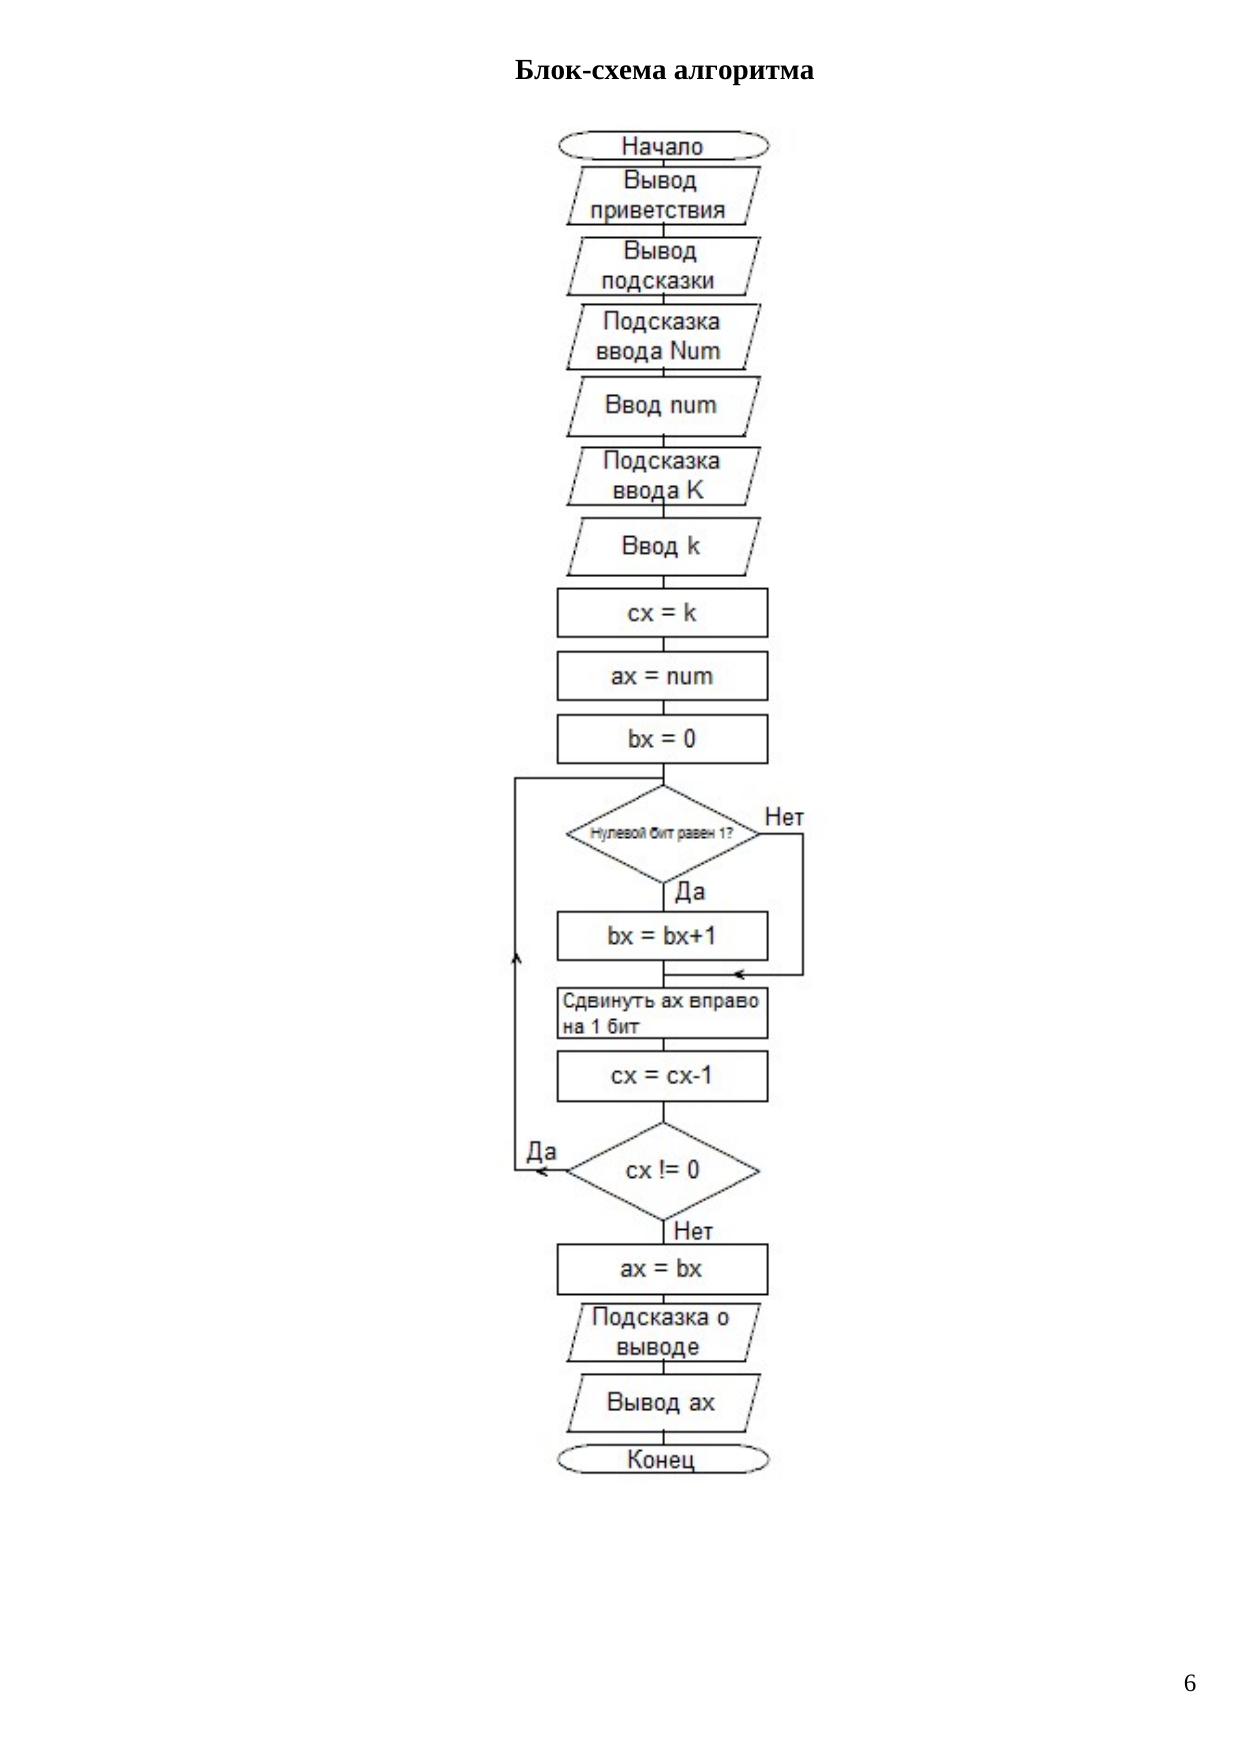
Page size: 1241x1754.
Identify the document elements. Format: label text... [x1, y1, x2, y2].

picture [496, 119, 833, 1484]
text Блок-схема алгоритма [133, 52, 1196, 86]
